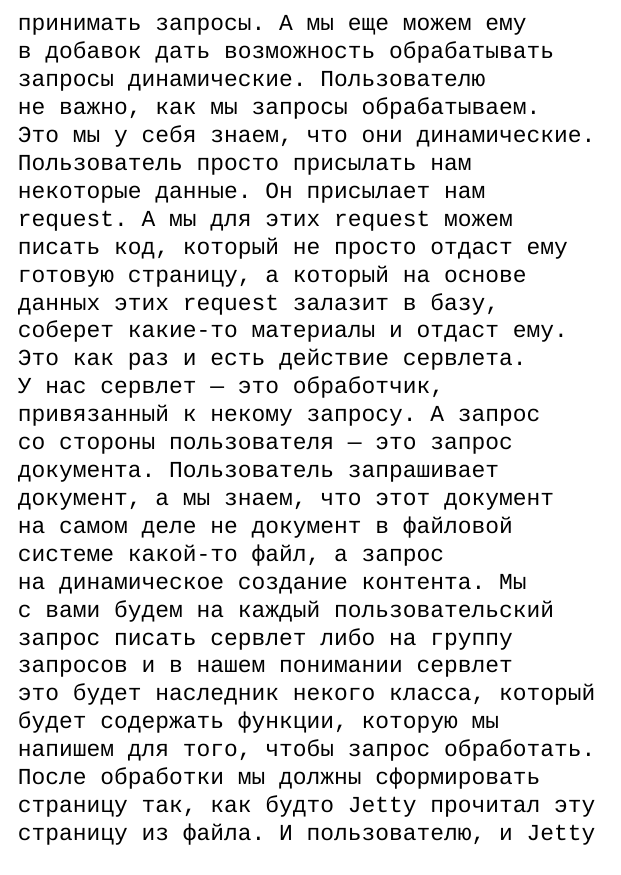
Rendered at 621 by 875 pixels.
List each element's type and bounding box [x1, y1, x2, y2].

text [18, 12, 608, 847]
